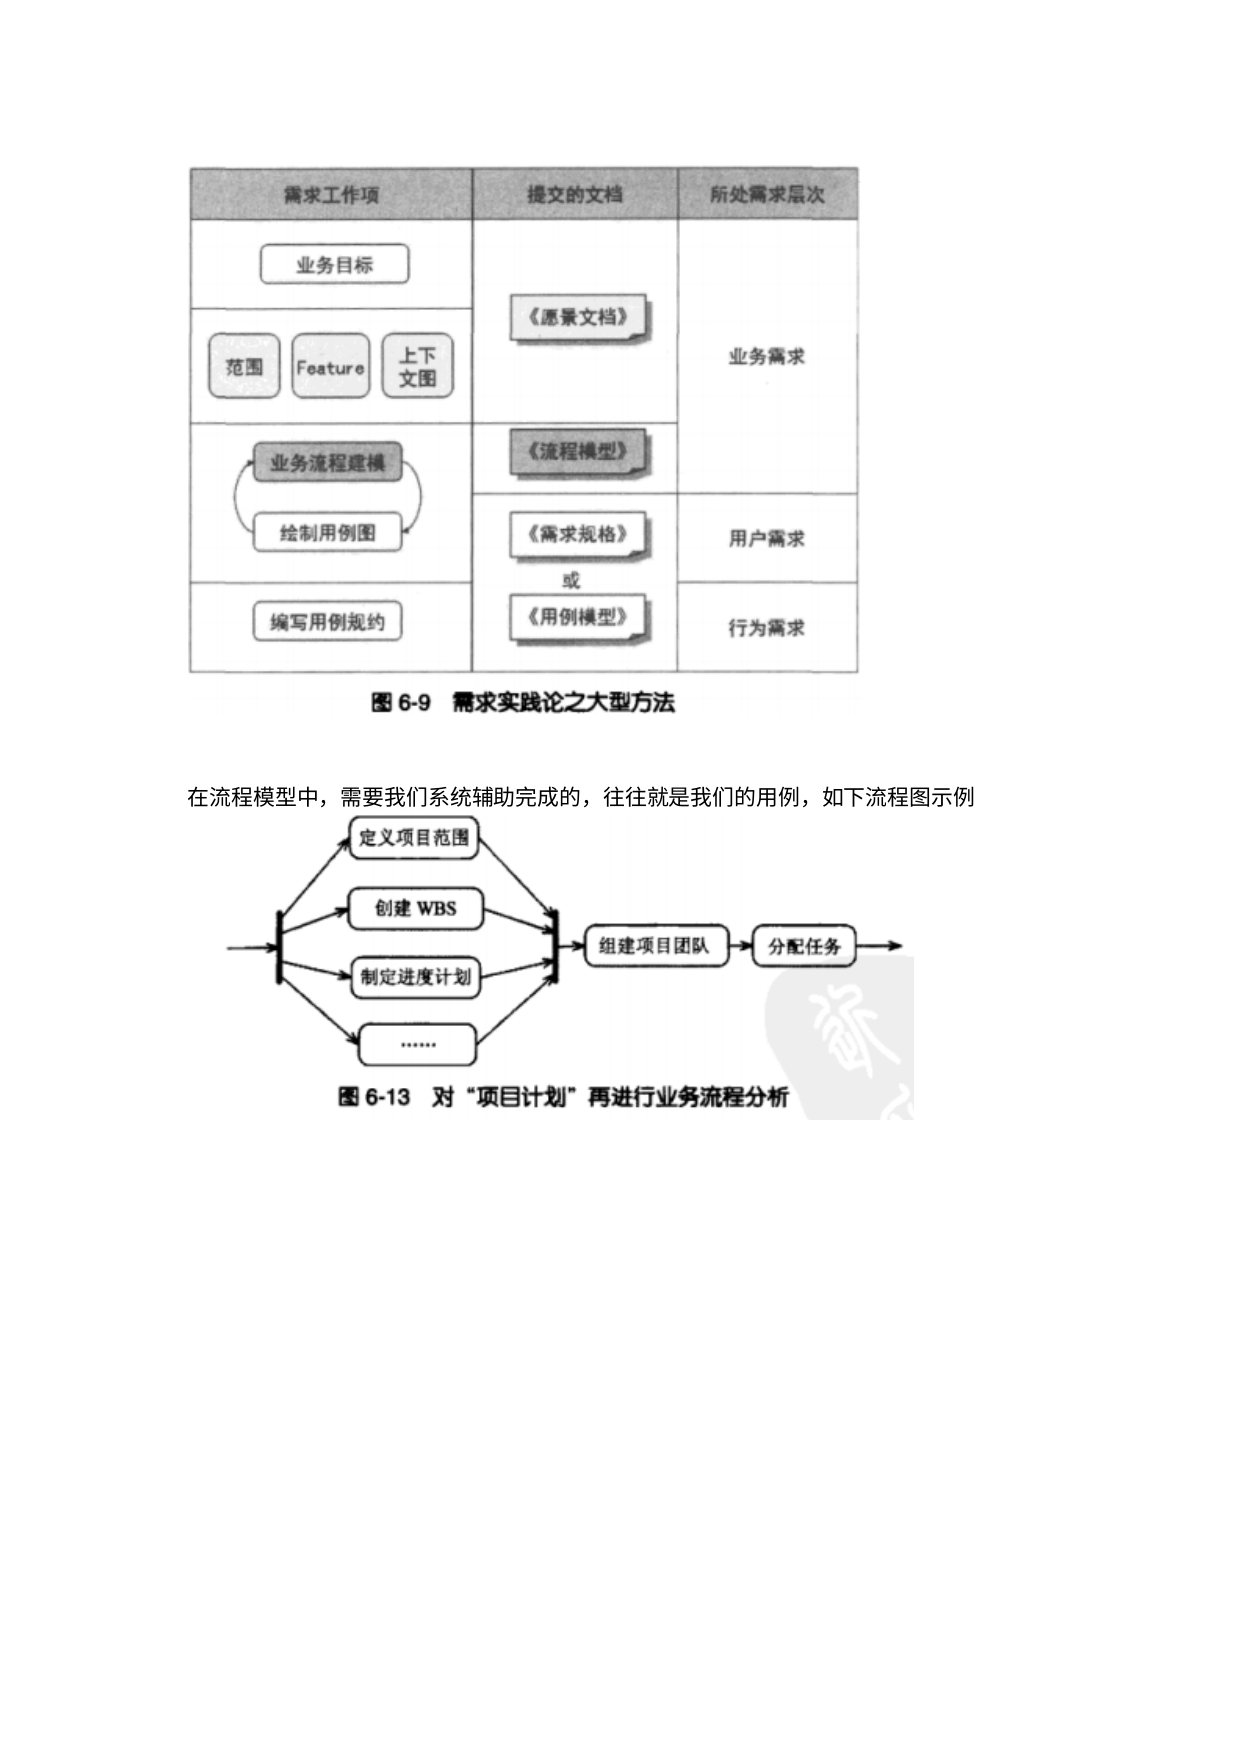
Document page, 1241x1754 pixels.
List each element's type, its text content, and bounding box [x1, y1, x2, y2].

picture [187, 812, 914, 1120]
text 在流程模型中，需要我们系统辅助完成的，往往就是我们的用例，如下流程图示例 [187, 779, 1053, 812]
picture [187, 162, 863, 717]
